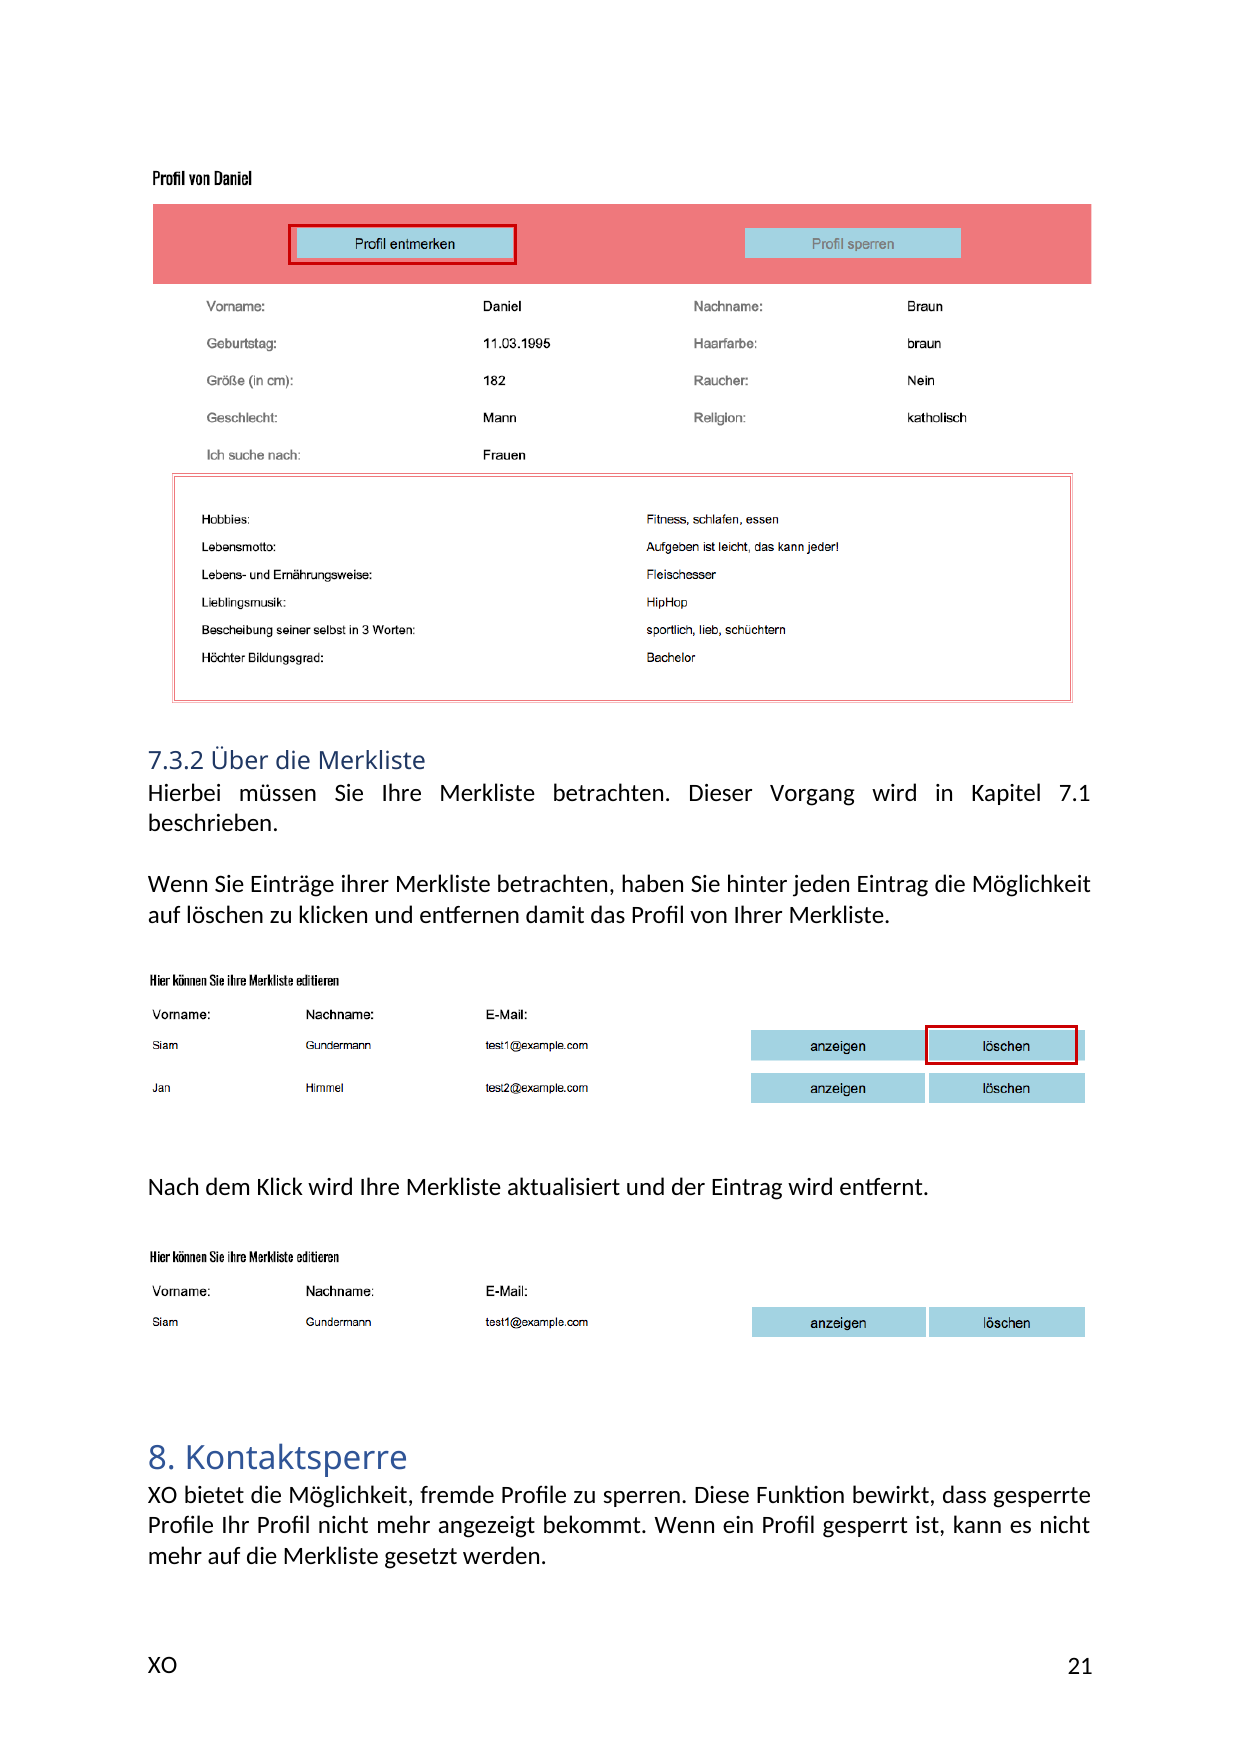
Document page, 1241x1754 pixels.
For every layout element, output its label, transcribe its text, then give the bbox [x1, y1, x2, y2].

text Nach dem Klick wird Ihre Merkliste aktualisiert und der Eintrag wird entfernt. [148, 1171, 1093, 1202]
text XO bietet die Möglichkeit, fremde Profile zu sperren. Diese Funktion bewirkt, dass gesperrte Profile Ihr Profil nicht mehr angezeigt bekommt. Wenn ein Profil gesperrt ist, kann es nicht mehr auf die Merkliste gesetzt werden. [148, 1479, 1093, 1571]
picture [147, 1232, 1091, 1348]
picture [147, 147, 1092, 709]
subtitle 7.3.2 Über die Merkliste [148, 743, 1093, 777]
text Hierbei müssen Sie Ihre Merkliste betrachten. Dieser Vorgang wird in Kapitel 7.1 beschrieben. [148, 777, 1093, 838]
picture [147, 960, 1092, 1111]
text Wenn Sie Einträge ihrer Merkliste betrachten, haben Sie hinter jeden Eintrag die Möglichkeit auf löschen zu klicken und entfernen damit das Profil von Ihrer Merkliste. [148, 869, 1093, 930]
subtitle 8. Kontaktsperre [148, 1434, 1093, 1479]
